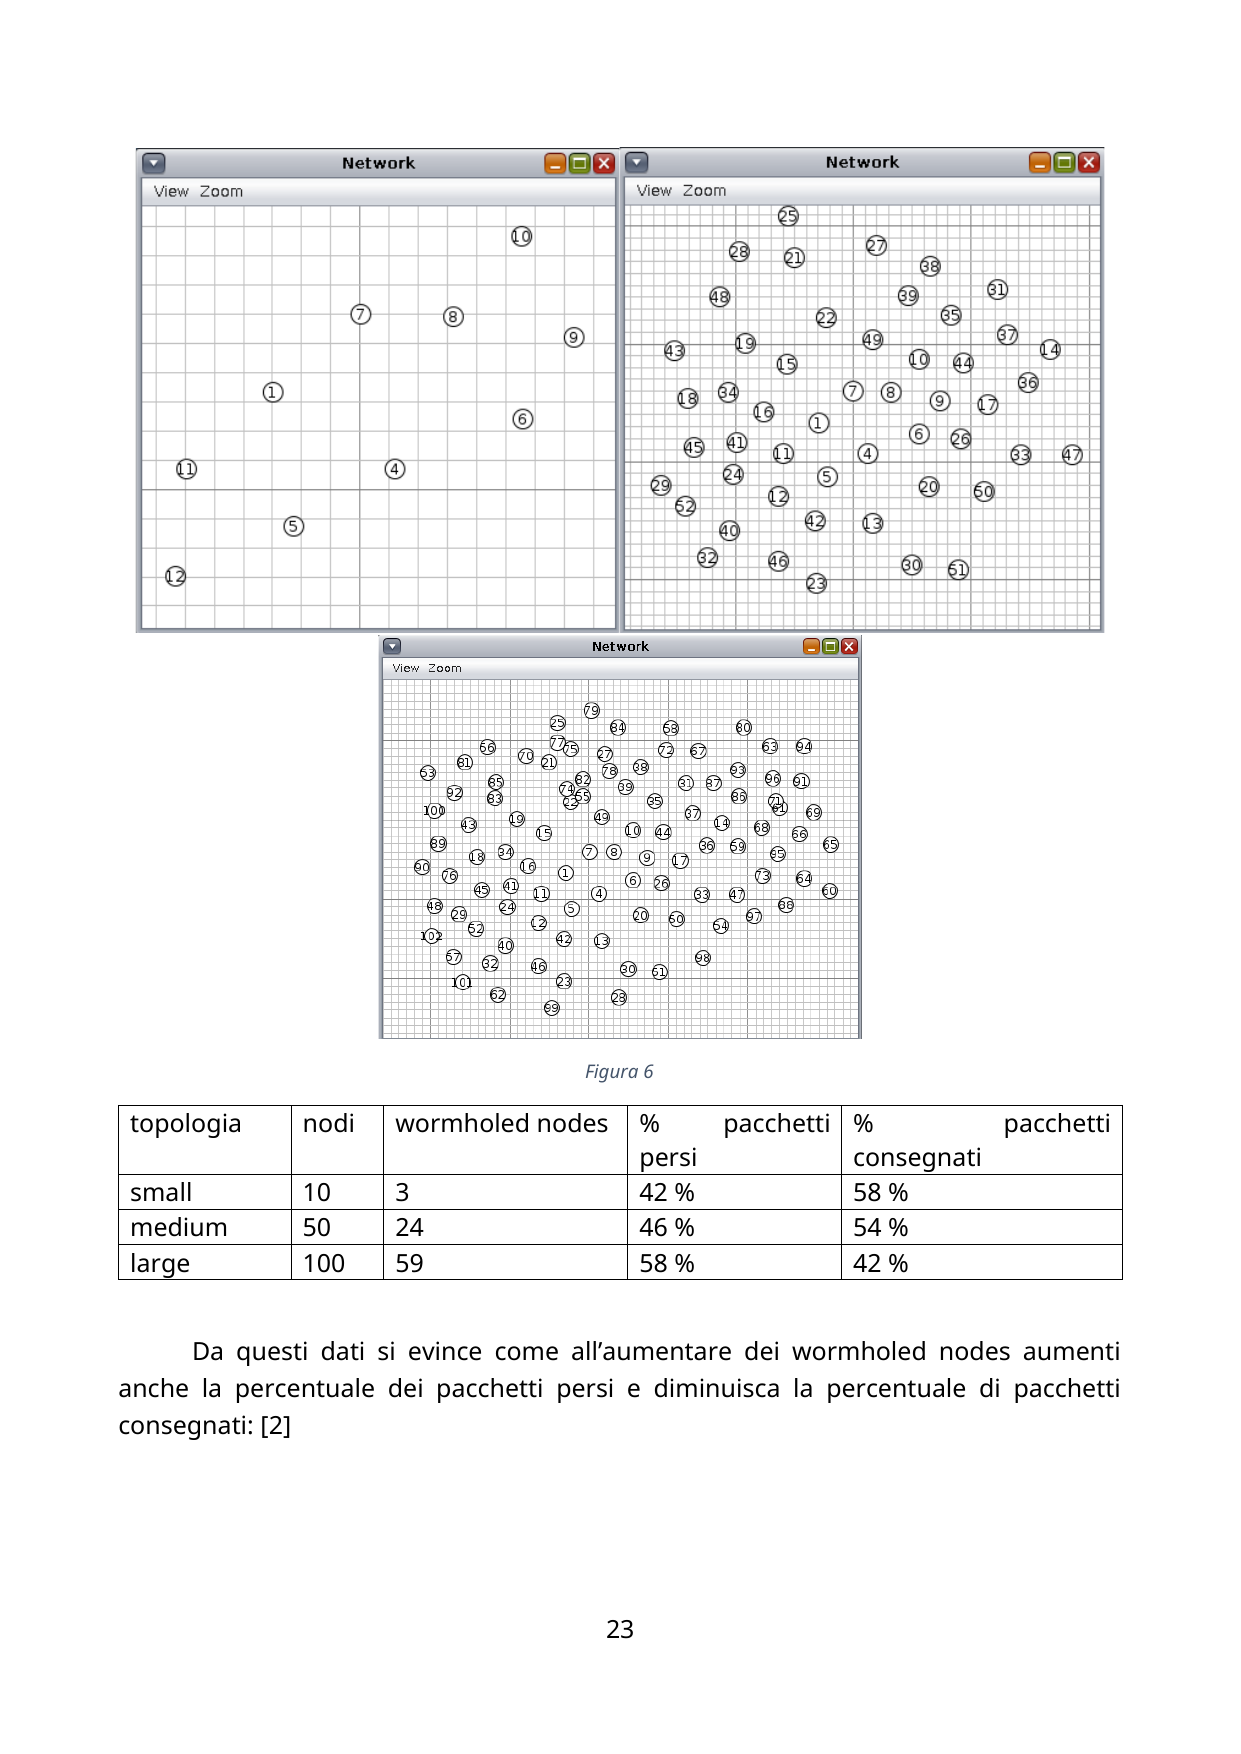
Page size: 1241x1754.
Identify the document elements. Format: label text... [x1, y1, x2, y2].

table_cell 10 [292, 1175, 383, 1209]
table_header nodi [292, 1106, 383, 1174]
picture [135, 147, 1105, 633]
table_cell medium [119, 1210, 291, 1244]
table_cell 42 % [842, 1245, 1122, 1279]
table_header % pacchetti persi [628, 1106, 841, 1174]
table_cell 3 [384, 1175, 627, 1209]
table_cell 54 % [842, 1210, 1122, 1244]
table_cell 59 [384, 1245, 627, 1279]
table_cell 42 % [628, 1175, 841, 1209]
table_cell 46 % [628, 1210, 841, 1244]
picture [378, 635, 862, 1039]
table_header % pacchetti consegnati [842, 1106, 1122, 1174]
table_cell 58 % [628, 1245, 841, 1279]
text Da questi dati si evince come all’aumentare dei wormholed nodes aumenti anche la percentuale dei pacchetti persi e diminuisca la percentuale di pacchetti consegnati: [2] [118, 1334, 1122, 1441]
table_cell small [119, 1175, 291, 1209]
table_cell large [119, 1245, 291, 1279]
table_cell 50 [292, 1210, 383, 1244]
table_cell 24 [384, 1210, 627, 1244]
table_cell 58 % [842, 1175, 1122, 1209]
table_header wormholed nodes [384, 1106, 627, 1174]
table_header topologia [119, 1106, 291, 1174]
table_cell 100 [292, 1245, 383, 1279]
